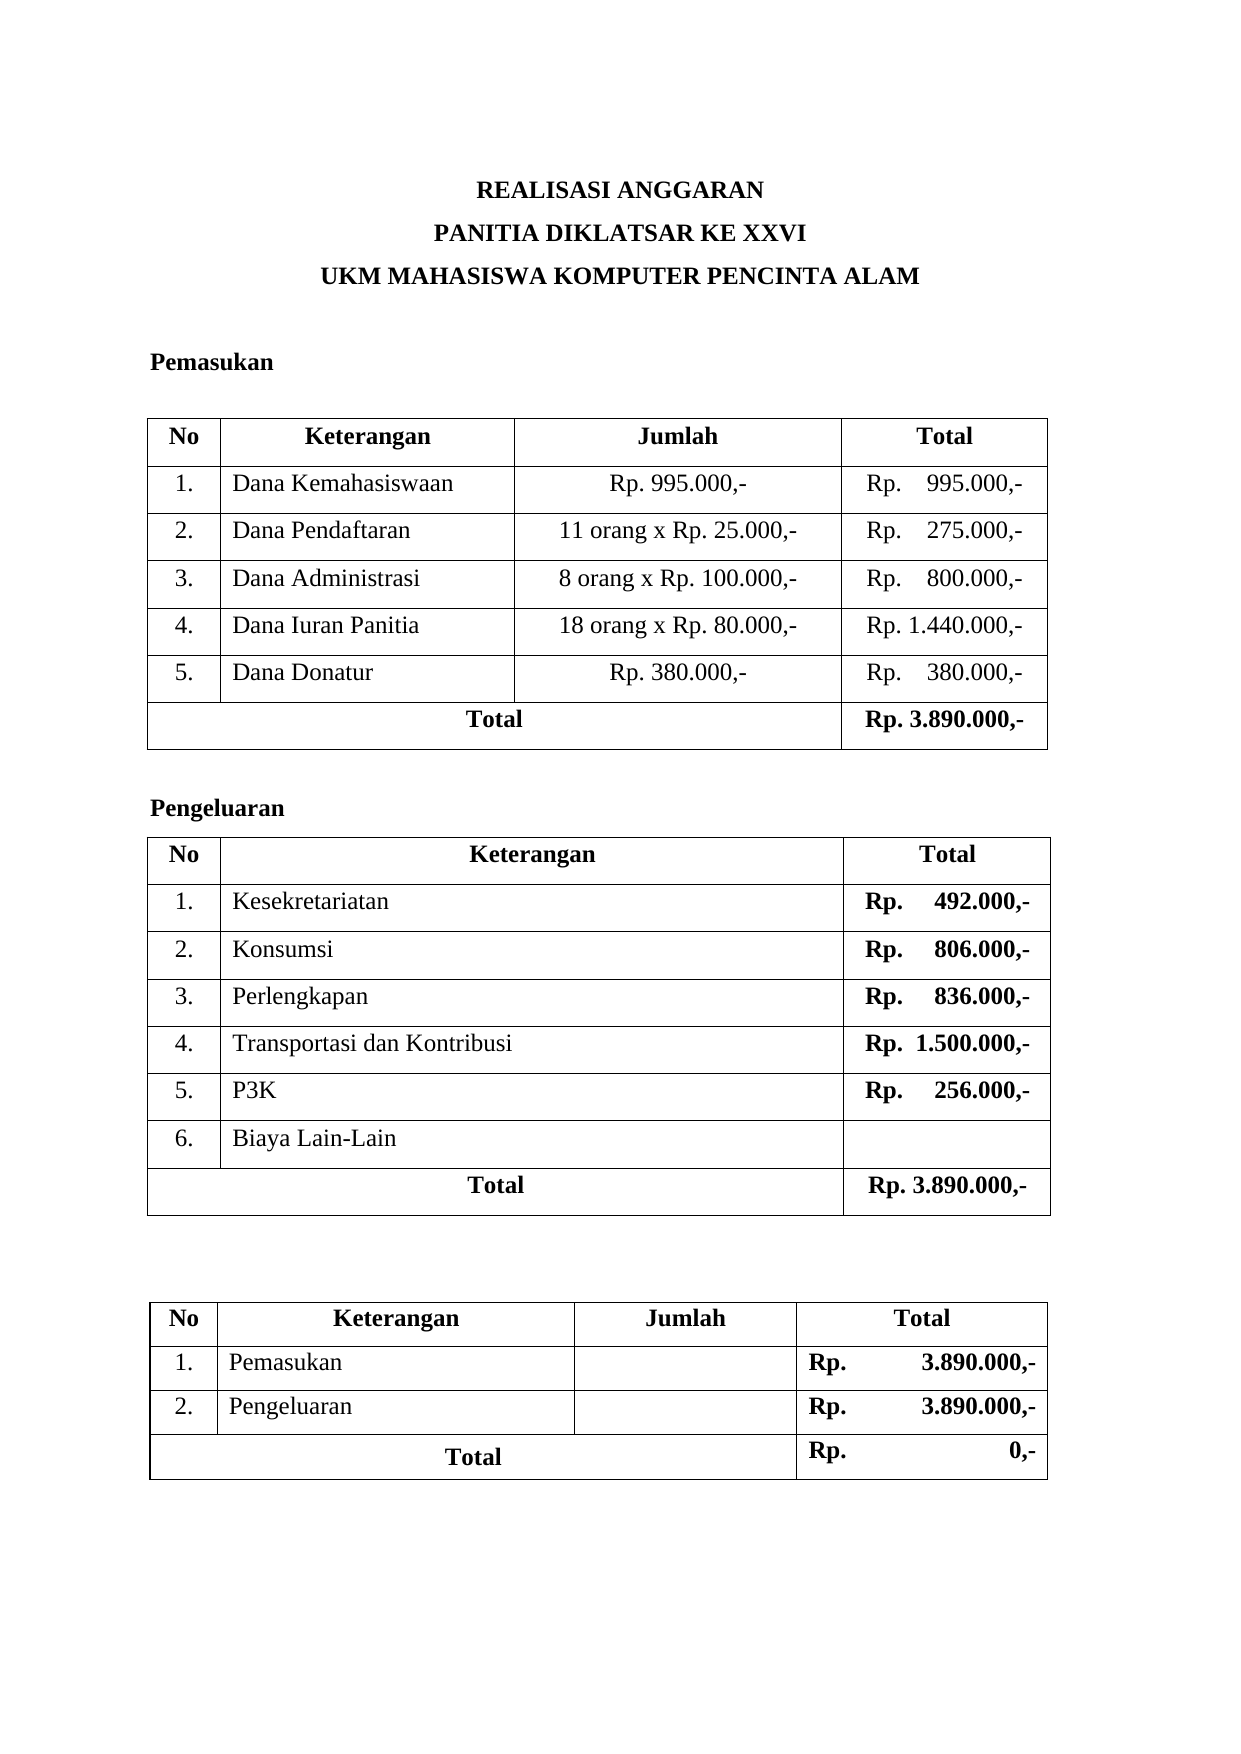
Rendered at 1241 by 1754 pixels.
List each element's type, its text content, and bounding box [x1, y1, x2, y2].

table_header Keterangan [221, 419, 514, 466]
table_header Jumlah [575, 1303, 796, 1346]
table_cell Rp. 995.000,- [842, 467, 1047, 513]
table_cell 1. [148, 467, 220, 513]
table_cell 2. [148, 932, 220, 978]
text UKM MAHASISWA KOMPUTER PENCINTA ALAM [150, 261, 1090, 290]
table_cell Rp. 380.000,- [842, 656, 1047, 702]
table_cell Dana Kemahasiswaan [221, 467, 514, 513]
table_cell [575, 1347, 796, 1390]
table_cell 4. [148, 1027, 220, 1073]
table_cell Rp. 1.440.000,- [842, 609, 1047, 655]
table_cell Rp. 3.890.000,- [797, 1347, 1047, 1390]
table_header Total [842, 419, 1047, 466]
text Pemasukan [150, 347, 1090, 376]
table_header Total [844, 838, 1050, 884]
table_cell 3. [148, 561, 220, 607]
table_cell [844, 1121, 1050, 1168]
table_cell Total [151, 1435, 796, 1478]
table_cell [575, 1391, 796, 1434]
table_cell P3K [221, 1074, 843, 1120]
table_cell 8 orang x Rp. 100.000,- [515, 561, 841, 607]
table_cell 5. [148, 656, 220, 702]
table_cell 18 orang x Rp. 80.000,- [515, 609, 841, 655]
table_cell 11 orang x Rp. 25.000,- [515, 514, 841, 560]
table_cell Dana Donatur [221, 656, 514, 702]
table_cell Rp. 3.890.000,- [797, 1391, 1047, 1434]
table_header No [148, 419, 220, 466]
text Pengeluaran [150, 793, 1090, 822]
table_cell Rp. 492.000,- [844, 885, 1050, 931]
table_cell Biaya Lain-Lain [221, 1121, 843, 1168]
table_cell 1. [148, 885, 220, 931]
table_cell Rp. 800.000,- [842, 561, 1047, 607]
table_cell Rp. 3.890.000,- [844, 1169, 1050, 1215]
table_cell Transportasi dan Kontribusi [221, 1027, 843, 1073]
table_cell 2. [151, 1391, 217, 1434]
text PANITIA DIKLATSAR KE XXVI [150, 218, 1090, 247]
table_cell Rp. 3.890.000,- [842, 703, 1047, 749]
table_cell Rp. 380.000,- [515, 656, 841, 702]
table_cell Konsumsi [221, 932, 843, 978]
table_cell 6. [148, 1121, 220, 1168]
text REALISASI ANGGARAN [150, 175, 1090, 204]
table_cell 4. [148, 609, 220, 655]
table_header Keterangan [218, 1303, 574, 1346]
table_cell Kesekretariatan [221, 885, 843, 931]
table_cell Rp. 0,- [797, 1435, 1047, 1478]
table_cell Rp. 256.000,- [844, 1074, 1050, 1120]
table_cell Dana Pendaftaran [221, 514, 514, 560]
table_header Jumlah [515, 419, 841, 466]
table_cell 2. [148, 514, 220, 560]
table_cell Dana Iuran Panitia [221, 609, 514, 655]
table_cell Total [148, 703, 841, 749]
table_cell Dana Administrasi [221, 561, 514, 607]
table_cell Rp. 806.000,- [844, 932, 1050, 978]
table_cell Rp. 275.000,- [842, 514, 1047, 560]
table_cell 3. [148, 980, 220, 1026]
table_header No [151, 1303, 217, 1346]
table_cell Rp. 836.000,- [844, 980, 1050, 1026]
table_cell Total [148, 1169, 843, 1215]
table_cell 5. [148, 1074, 220, 1120]
table_header Total [797, 1303, 1047, 1346]
table_cell 1. [151, 1347, 217, 1390]
table_header No [148, 838, 220, 884]
table_cell Rp. 1.500.000,- [844, 1027, 1050, 1073]
table_cell Rp. 995.000,- [515, 467, 841, 513]
table_cell Pengeluaran [218, 1391, 574, 1434]
table_cell Pemasukan [218, 1347, 574, 1390]
table_cell Perlengkapan [221, 980, 843, 1026]
table_header Keterangan [221, 838, 843, 884]
